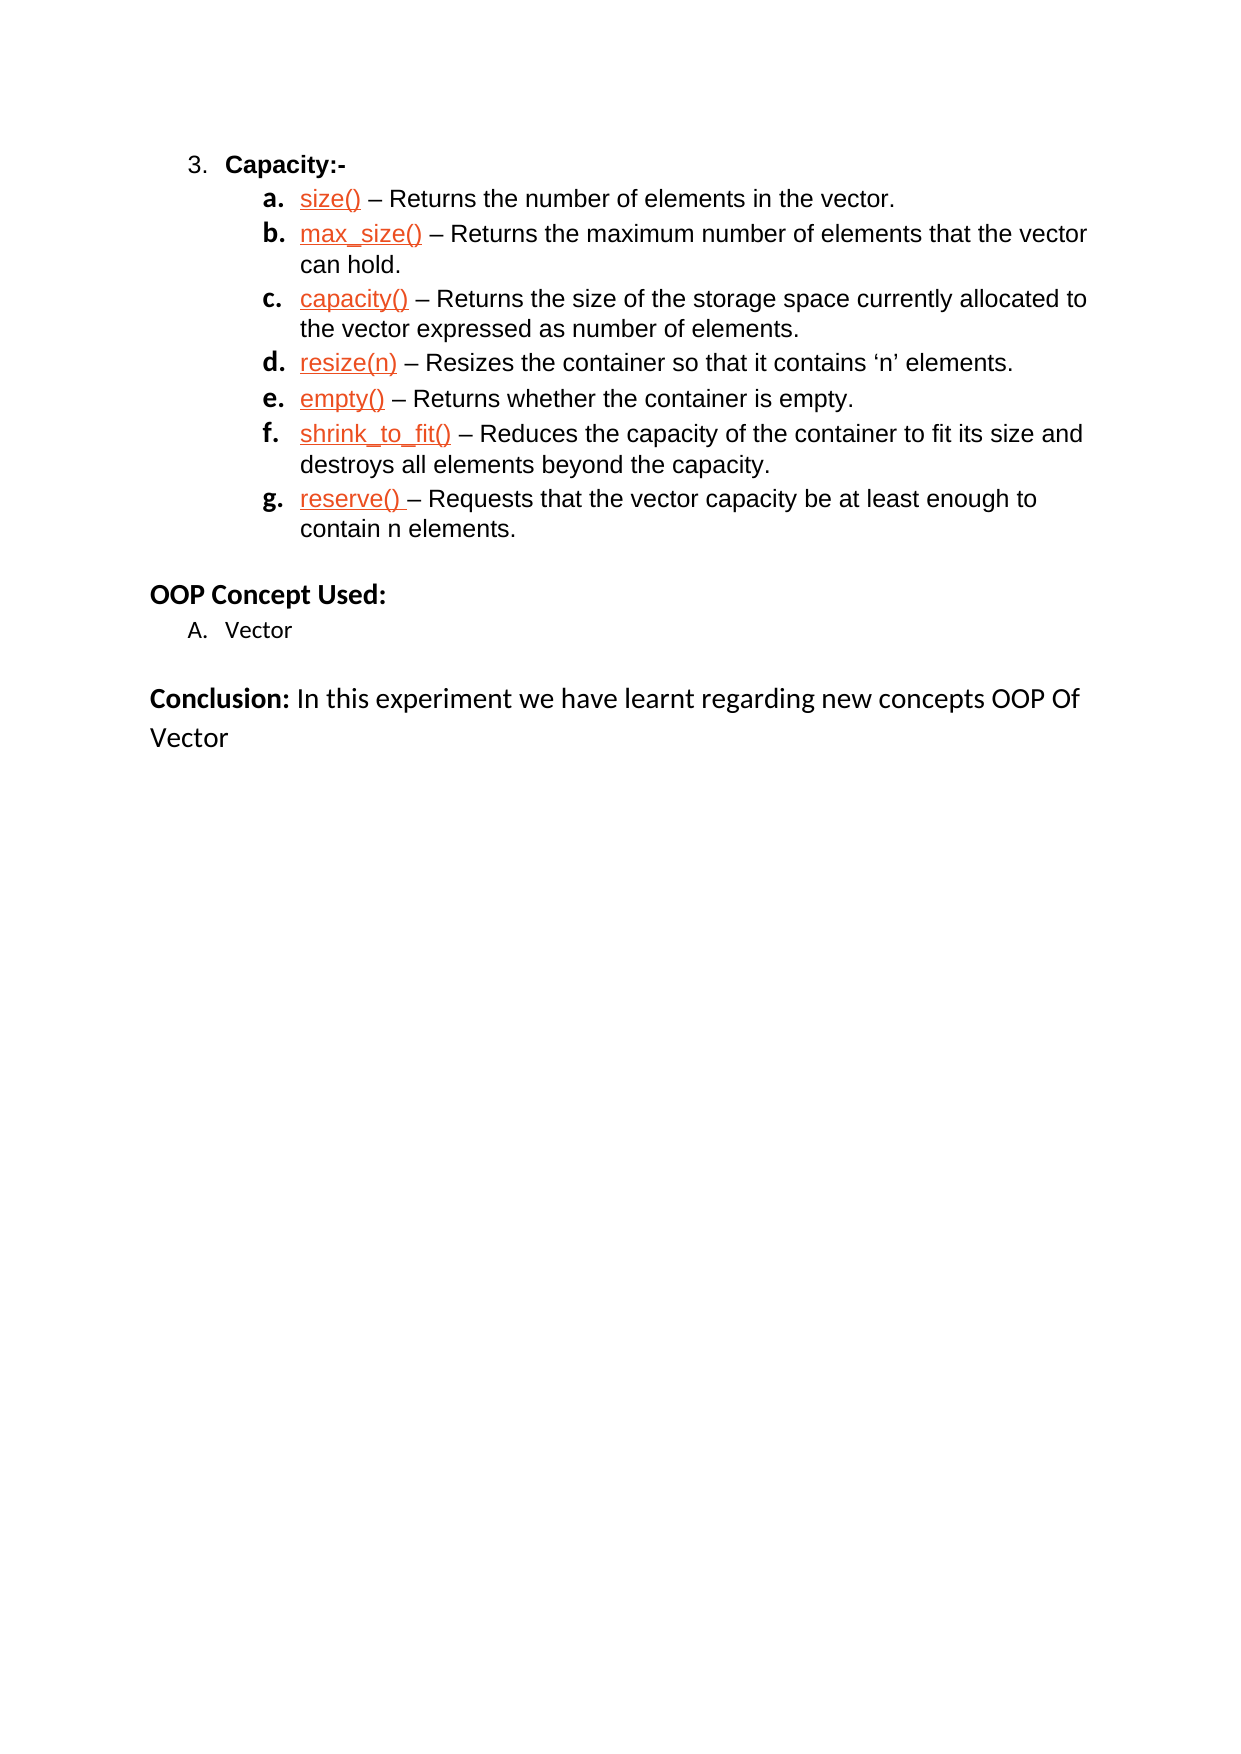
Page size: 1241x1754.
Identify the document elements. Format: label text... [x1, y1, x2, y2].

text Conclusion: In this experiment we have learnt regarding new concepts OOP Of Vector [150, 680, 1090, 754]
list Capacity:- [187, 150, 1090, 179]
list resize(n) – Resizes the container so that it contains ‘n’ elements. [262, 343, 1090, 379]
list Vector [187, 614, 1090, 645]
list size() – Returns the number of elements in the vector. [262, 179, 1090, 214]
list shrink_to_fit() – Reduces the capacity of the container to fit its size and destroys all elements beyond the capacity. [262, 414, 1090, 479]
text OOP Concept Used: [150, 576, 1090, 612]
list reserve() – Requests that the vector capacity be at least enough to contain n elements. [262, 479, 1090, 543]
list empty() – Returns whether the container is empty. [262, 379, 1090, 414]
list max_size() – Returns the maximum number of elements that the vector can hold. [262, 214, 1090, 279]
list capacity() – Returns the size of the storage space currently allocated to the vector expressed as number of elements. [262, 279, 1090, 343]
